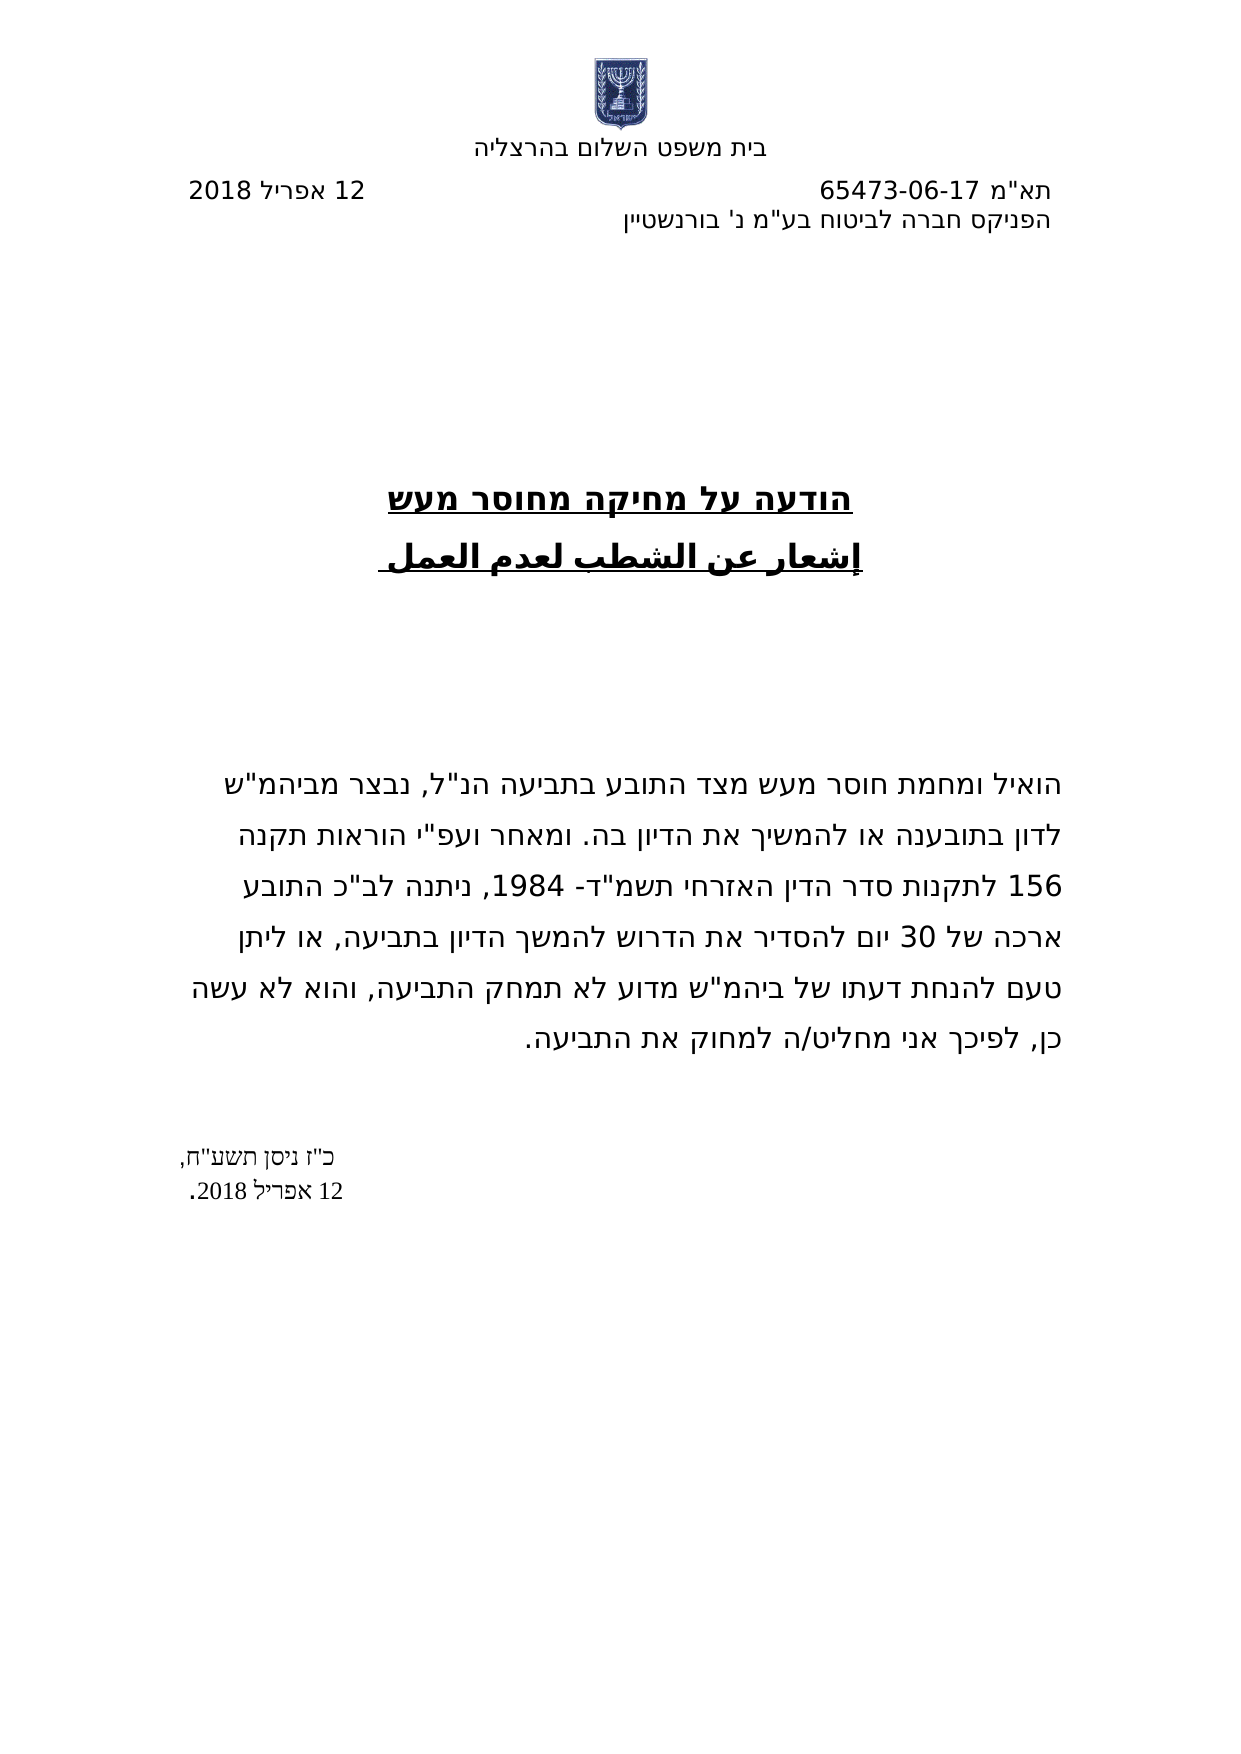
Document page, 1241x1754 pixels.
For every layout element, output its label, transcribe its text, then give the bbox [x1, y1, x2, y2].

text . [179, 1172, 1061, 1206]
picture [589, 56, 651, 133]
text إشعار عن الشطب لعدم العمل [177, 537, 1063, 576]
text הודעה על מחיקה מחוסר מעש [177, 479, 1063, 518]
text הואיל ומחמת חוסר מעש מצד התובע בתביעה הנ"ל, נבצר מביהמ"ש לדון בתובענה או להמשיך את הדיון בה. ומאחר ועפ"י הוראות תקנה 156 לתקנות סדר הדין האזרחי תשמ"ד- 1984, ניתנה לב"כ התובע ארכה של 30 יום להסדיר את הדרוש להמשך הדיון בתביעה, או ליתן טעם להנחת דעתו של ביהמ"ש מדוע לא תמחק התביעה, והוא לא עשה כן, לפיכך אני מחליט/ה למחוק את התביעה. [177, 767, 1063, 1056]
text , [179, 1142, 1061, 1171]
